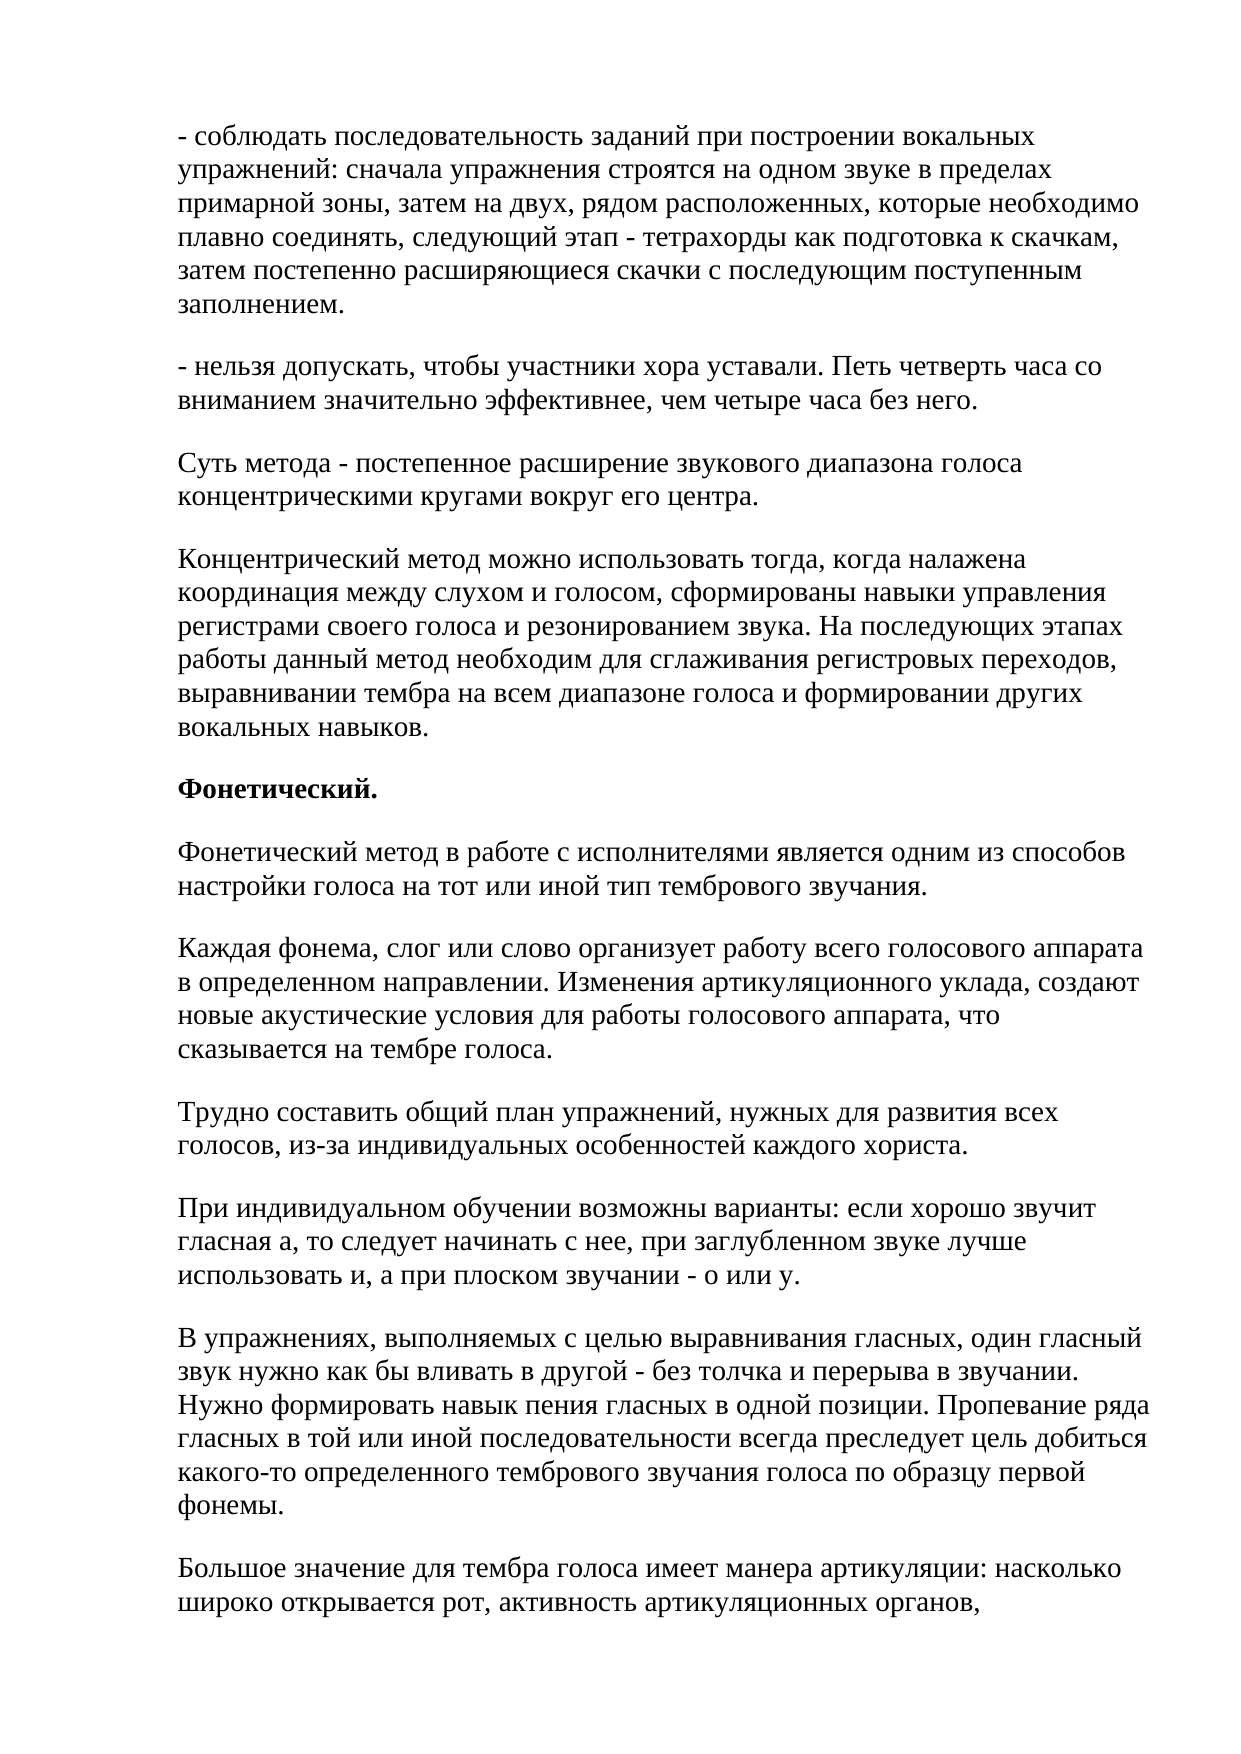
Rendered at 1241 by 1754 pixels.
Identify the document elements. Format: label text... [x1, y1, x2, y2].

text Фонетический. [177, 771, 1152, 805]
text Фонетический метод в работе с исполнителями является одним из способов настройки голоса на тот или иной тип тембрового звучания. [177, 834, 1152, 901]
text - нельзя допускать, чтобы участники хора уставали. Петь четверть часа со вниманием значительно эффективнее, чем четыре часа без него. [177, 348, 1152, 416]
text Трудно составить общий план упражнений, нужных для развития всех голосов, из-за индивидуальных особенностей каждого хориста. [177, 1094, 1152, 1161]
text Концентрический метод можно использовать тогда, когда налажена координация между слухом и голосом, сформированы навыки управления регистрами своего голоса и резонированием звука. На последующих этапах работы данный метод необходим для сглаживания регистровых переходов, выравнивании тембра на всем диапазоне голоса и формировании других вокальных навыков. [177, 541, 1152, 742]
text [177, 1550, 1152, 1617]
text Суть метода - постепенное расширение звукового диапазона голоса концентрическими кругами вокруг его центра. [177, 445, 1152, 512]
text - соблюдать последовательность заданий при построении вокальных упражнений: сначала упражнения строятся на одном звуке в пределах примарной зоны, затем на двух, рядом расположенных, которые необходимо плавно соединять, следующий этап - тетрахорды как подготовка к скачкам, затем постепенно расширяющиеся скачки с последующим поступенным заполнением. [177, 118, 1152, 319]
text Каждая фонема, слог или слово организует работу всего голосового аппарата в определенном направлении. Изменения артикуляционного уклада, создают новые акустические условия для работы голосового аппарата, что сказывается на тембре голоса. [177, 930, 1152, 1064]
text В упражнениях, выполняемых с целью выравнивания гласных, один гласный звук нужно как бы вливать в другой - без толчка и перерыва в звучании. Нужно формировать навык пения гласных в одной позиции. Пропевание ряда гласных в той или иной последовательности всегда преследует цель добиться какого-то определенного тембрового звучания голоса по образцу первой фонемы. [177, 1320, 1152, 1521]
text При индивидуальном обучении возможны варианты: если хорошо звучит гласная а, то следует начинать с нее, при заглубленном звуке лучше использовать и, а при плоском звучании - о или у. [177, 1190, 1152, 1291]
